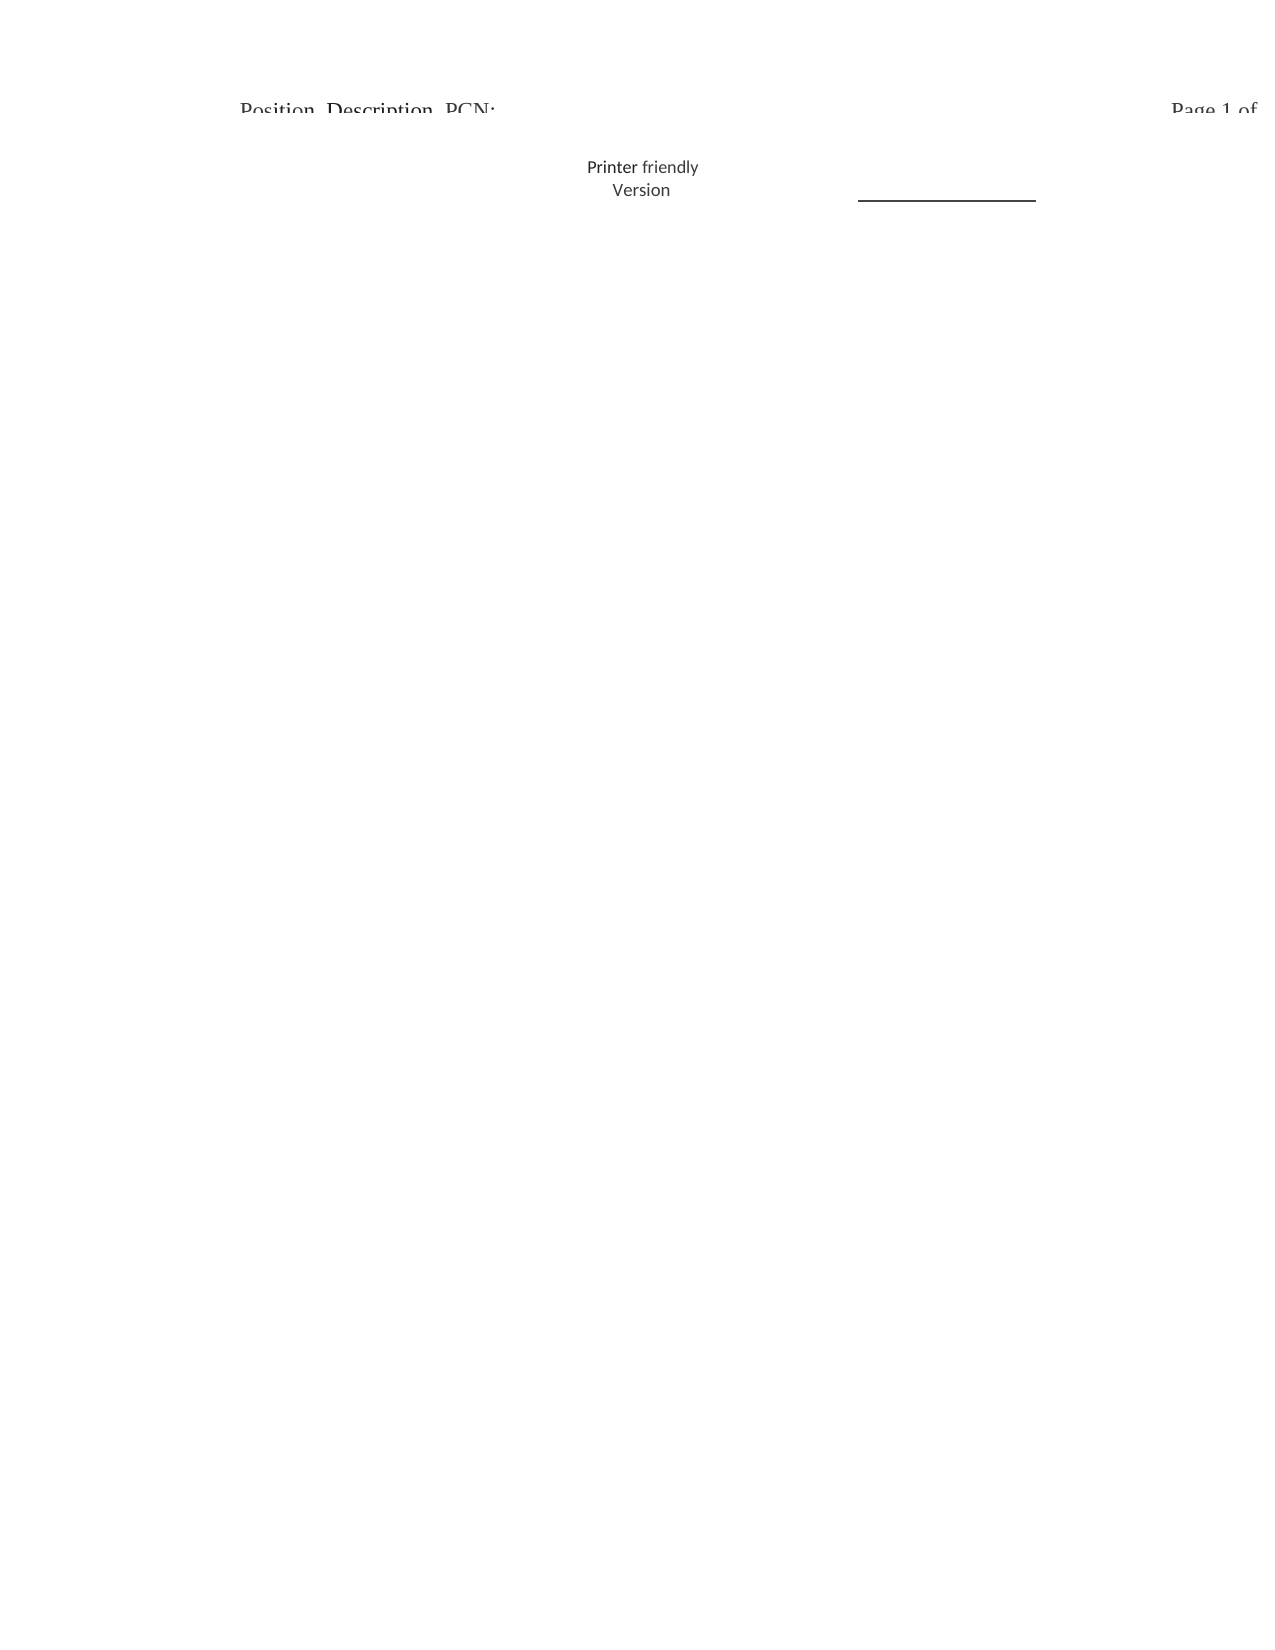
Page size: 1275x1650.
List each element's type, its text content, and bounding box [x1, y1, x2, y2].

text Version [131, 178, 1152, 201]
text Printer friendly [100, 140, 1185, 178]
